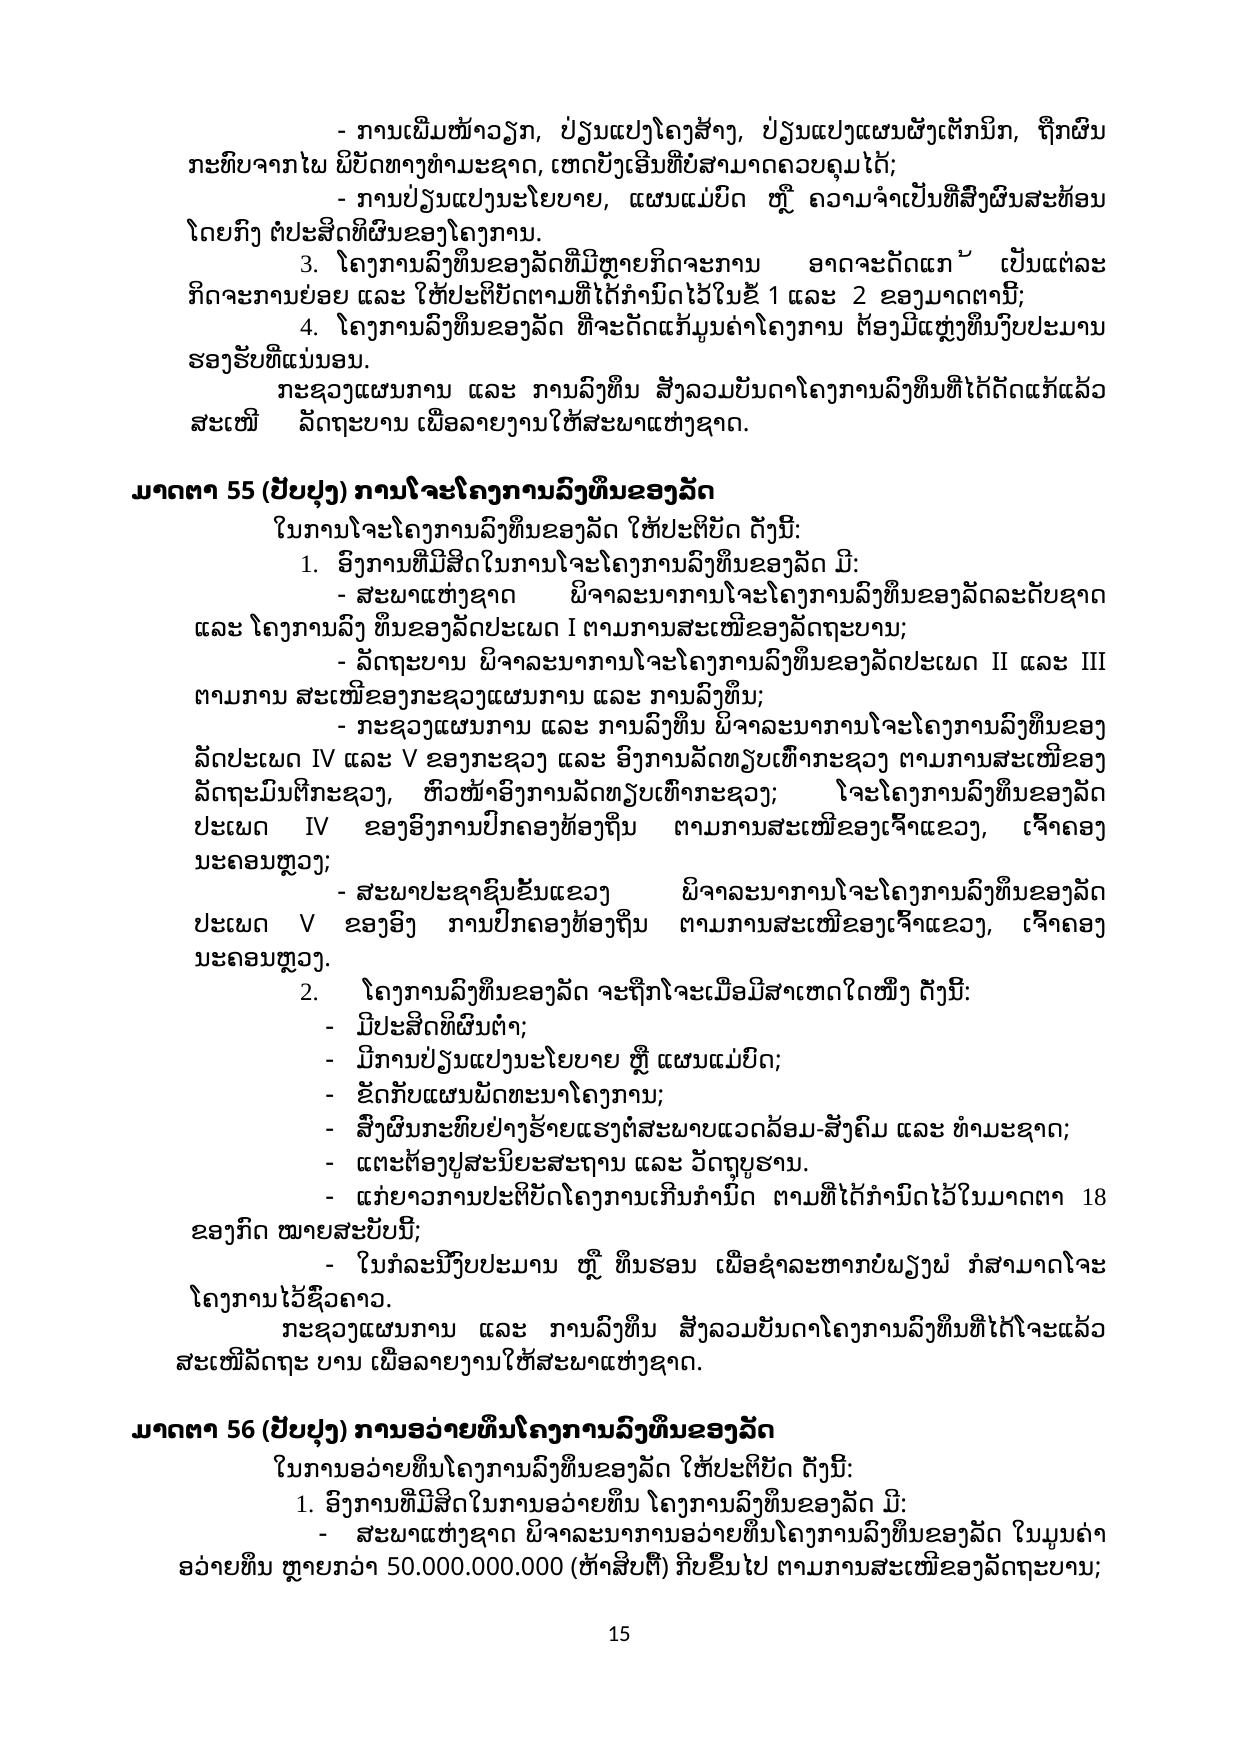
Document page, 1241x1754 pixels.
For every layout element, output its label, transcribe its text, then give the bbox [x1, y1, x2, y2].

list ໂຄງການລົງທຶນຂອງລັດທີ່ມີຫຼາຍກິດຈະການ ອາດຈະດັດແກ້ ເປັນແຕ່ລະກິດຈະການຍ່ອຍ ແລະ ໃຫ້ປະຕິບັດຕາມທີ່ໄດ້ກຳນົດໄວ້ໃນຂໍ້ 1 ແລະ 2 ຂອງມາດຕານີ້; [187, 249, 1106, 312]
text ກະຊວງແຜນການ ແລະ ການລົງທຶນ ສັງລວມບັນດາໂຄງການລົງທຶນທີ່ໄດ້ໂຈະແລ້ວ ສະເໜີລັດຖະ ບານ ເພື່ອລາຍງານໃຫ້ສະພາແຫ່ງຊາດ. [176, 1315, 1106, 1378]
list ແຕະຕ້ອງປູສະນິຍະສະຖານ ແລະ ວັດຖຸບູຮານ. [190, 1144, 1106, 1178]
list ຂັດກັບແຜນພັດທະນາໂຄງການ; [190, 1076, 1106, 1110]
list ສະພາແຫ່ງຊາດ ພິຈາລະນາການໂຈະໂຄງການລົງທຶນຂອງລັດລະດັບຊາດ ແລະ ໂຄງການລົງ ທຶນຂອງລັດປະເພດ I ຕາມການສະເໜີຂອງລັດຖະບານ; [194, 580, 1106, 643]
text ໃນການໂຈະໂຄງການລົງທຶນຂອງລັດ ໃຫ້ປະຕິບັດ ດັ່ງນີ້: [131, 512, 1106, 546]
subtitle ມາດຕາ 55 (ປັບປຸງ) ການໂຈະໂຄງການລົງທຶນຂອງລັດ [131, 473, 1106, 507]
list ໂຄງການລົງທຶນຂອງລັດ ຈະຖືກໂຈະເມື່ອມີສາເຫດໃດໜຶ່ງ ດັ່ງນີ້: [249, 974, 1106, 1008]
list ການເພີ່ມໜ້າວຽກ, ປ່ຽນແປງໂຄງສ້າງ, ປ່ຽນແປງແຜນຜັງເຕັກນິກ, ຖືກຜົນກະທົບຈາກໄພ ພິບັດທາງທໍາມະຊາດ, ເຫດບັງເອີນທີ່ບໍ່ສາມາດຄວບຄຸມໄດ້; [187, 112, 1106, 181]
list ໂຄງການ​ລົງທຶນ​ຂອງ​ລັດ ທີ່​ຈະ​ດັດ​ແກ້​ມູນ​ຄ່າ​ໂຄງການ​ ຕ້ອງ​ມີ​ແຫຼ່ງທຶນ​ງົບປະມານ​ຮອງ​ຮັບ​ທີ່​ແນ່ນອນ. [187, 312, 1106, 375]
list ການປ່ຽນແປງນະໂຍບາຍ, ແຜນແມ່ບົດ ຫຼື ຄວາມຈຳເປັນທີ່ສົ່ງຜົນສະທ້ອນໂດຍກົງ ຕໍ່ປະສິດທິຜົນຂອງໂຄງການ. [187, 181, 1106, 249]
text ກະຊວງແຜນການ ແລະ ການລົງທຶນ ສັງລວມບັນດາໂຄງການລົງທຶນທີ່ໄດ້ດັດແກ້ແລ້ວ ສະເໜີ ລັດຖະບານ ເພື່ອລາຍງານໃຫ້ສະພາແຫ່ງຊາດ. [190, 375, 1106, 439]
list ​ແກ່ຍາວການປະຕິບັດໂຄງການເກີນກໍານົດ ຕາມທີ່ໄດ້ກໍານົດໄວ້ໃນມາດຕາ 18 ຂອງກົດ ໝາຍສະບັບນີ້; [190, 1178, 1106, 1247]
list ສະພາປະຊາຊົນຂັ້ນແຂວງ ພິຈາລະນາການໂຈະໂຄງການລົງທຶນຂອງລັດປະເພດ V ຂອງອົງ ການປົກຄອງທ້ອງຖິ່ນ ຕາມການສະເໜີຂອງເຈົ້າແຂວງ, ເຈົ້າຄອງນະຄອນຫຼວງ. [194, 877, 1106, 974]
list ກະຊວງແຜນການ ແລະ ການລົງທຶນ ພິຈາລະນາການໂຈະໂຄງການລົງທຶນຂອງລັດປະເພດ IV ແລະ V ຂອງກະຊວງ ແລະ ອົງການລັດທຽບເທົ່າກະຊວງ ຕາມການສະເໜີຂອງລັດຖະມົນຕີກະຊວງ, ຫົວໜ້າອົງການລັດທຽບເທົ່າກະຊວງ; ໂຈະໂຄງການລົງທຶນຂອງລັດປະເພດ IV ຂອງອົງການປົກຄອງທ້ອງຖິ່ນ ຕາມການສະເໜີຂອງເຈົ້າແຂວງ, ເຈົ້າຄອງນະຄອນຫຼວງ; [194, 711, 1106, 877]
list ລັດຖະບານ ພິຈາລະນາການໂຈະໂຄງການລົງທຶນຂອງລັດປະເພດ II ແລະ III ຕາມການ ສະເໜີຂອງກະຊວງແຜນການ ແລະ ການລົງທຶນ; [194, 643, 1106, 711]
text ​ໃນການອວ່າຍທຶນໂຄງການລົງທຶນຂອງລັດ ​ໃຫ້ປະຕິບັດ ດັ່ງນີ້: [131, 1451, 1106, 1485]
list ​ໃນ​ກໍລະນີ​ງົບປະມານ ຫຼື ທຶນຮອນ ​ເພື່ອ​ຊຳລະຫາກບໍ່ພຽງພໍ ກໍສາມາດ​ໂຈະ​ໂຄງການ​ໄວ້​ຊົ່ວຄາວ. [190, 1247, 1106, 1315]
list ມີການປ່ຽນແປງນະໂຍບາຍ ຫຼື ແຜນແມ່ບົດ; [190, 1042, 1106, 1076]
list ອົງການທີ່ມີສິດໃນການໂຈະໂຄງການລົງທຶນຂອງລັດ ມີ: [249, 546, 1106, 580]
subtitle ມາດຕາ 56 (ປັບປຸງ) ການອວ່າຍທຶນໂຄງການລົງທຶນຂອງລັດ [131, 1412, 1106, 1446]
list ມີປະສິດທິຜົນຕໍ່າ; [190, 1008, 1106, 1042]
list ສະພາແຫ່ງຊາດ ພິຈາລະນາການອວ່າຍທຶນໂຄງການລົງທຶນຂອງລັດ ໃນມູນຄ່າອວ່າຍທຶນ ຫຼາຍກວ່າ 50.000.000.000 (ຫ້າສິບຕື້) ກີບຂຶ້ນໄປ ຕາມການສະເໜີຂອງລັດຖະບານ; [178, 1519, 1106, 1582]
list ສົ່ງຜົນກະທົບຢ່າງຮ້າຍແຮງຕໍ່ສະພາບແວດລ້ອມ-ສັງຄົມ ແລະ ທຳມະຊາດ; [190, 1110, 1106, 1144]
list ອົງການທີ່ມີສິດໃນການອວ່າຍທຶນ ໂຄງການລົງທຶນຂອງລັດ ມີ: [249, 1485, 1106, 1519]
